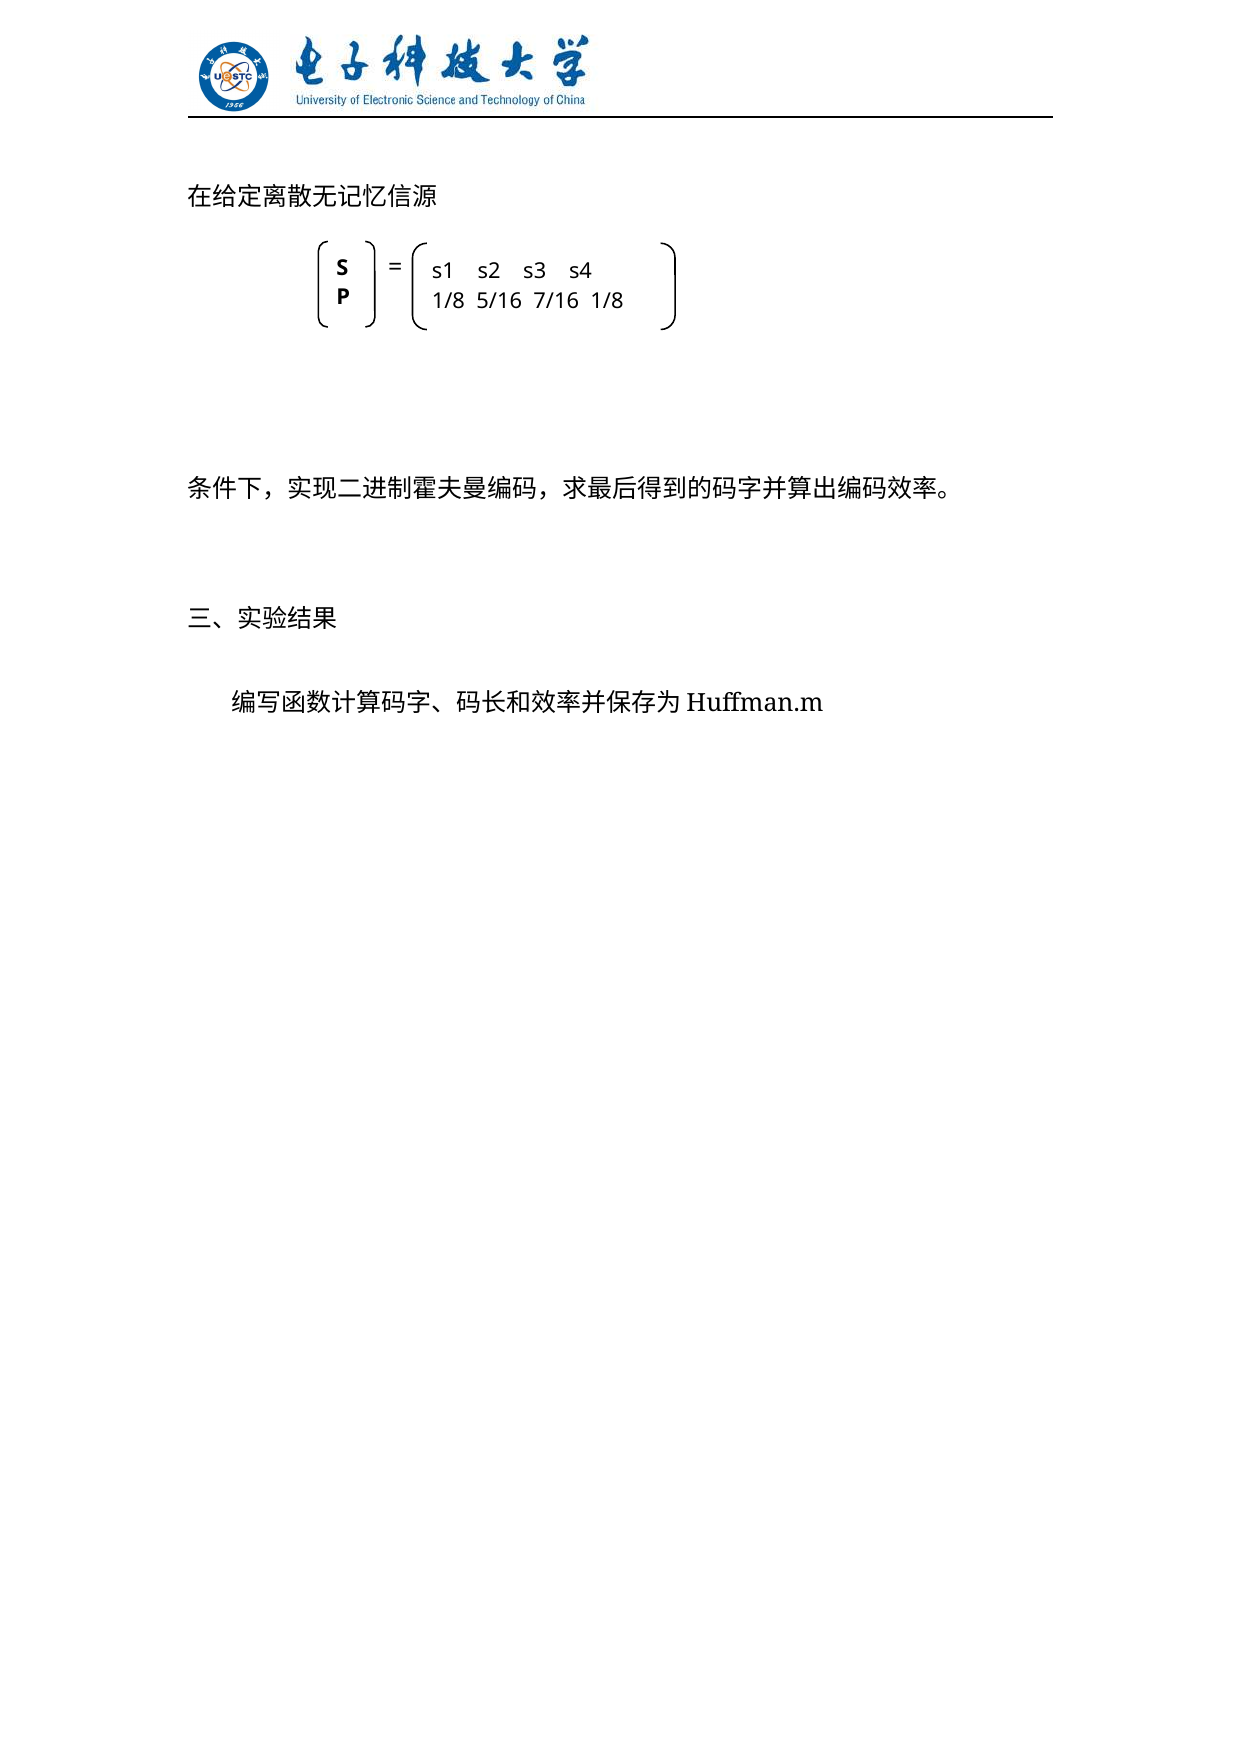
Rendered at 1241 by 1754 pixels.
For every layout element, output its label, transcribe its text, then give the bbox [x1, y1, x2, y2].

text 编写函数计算码字、码长和效率并保存为Huffman.m [187, 668, 1053, 733]
text 在给定离散无记忆信源 [187, 162, 1053, 227]
picture [289, 22, 599, 116]
text 三、实验结果 [187, 584, 1053, 649]
text 条件下，实现二进制霍夫曼编码，求最后得到的码字并算出编码效率。 [187, 454, 1053, 519]
picture [187, 30, 280, 113]
